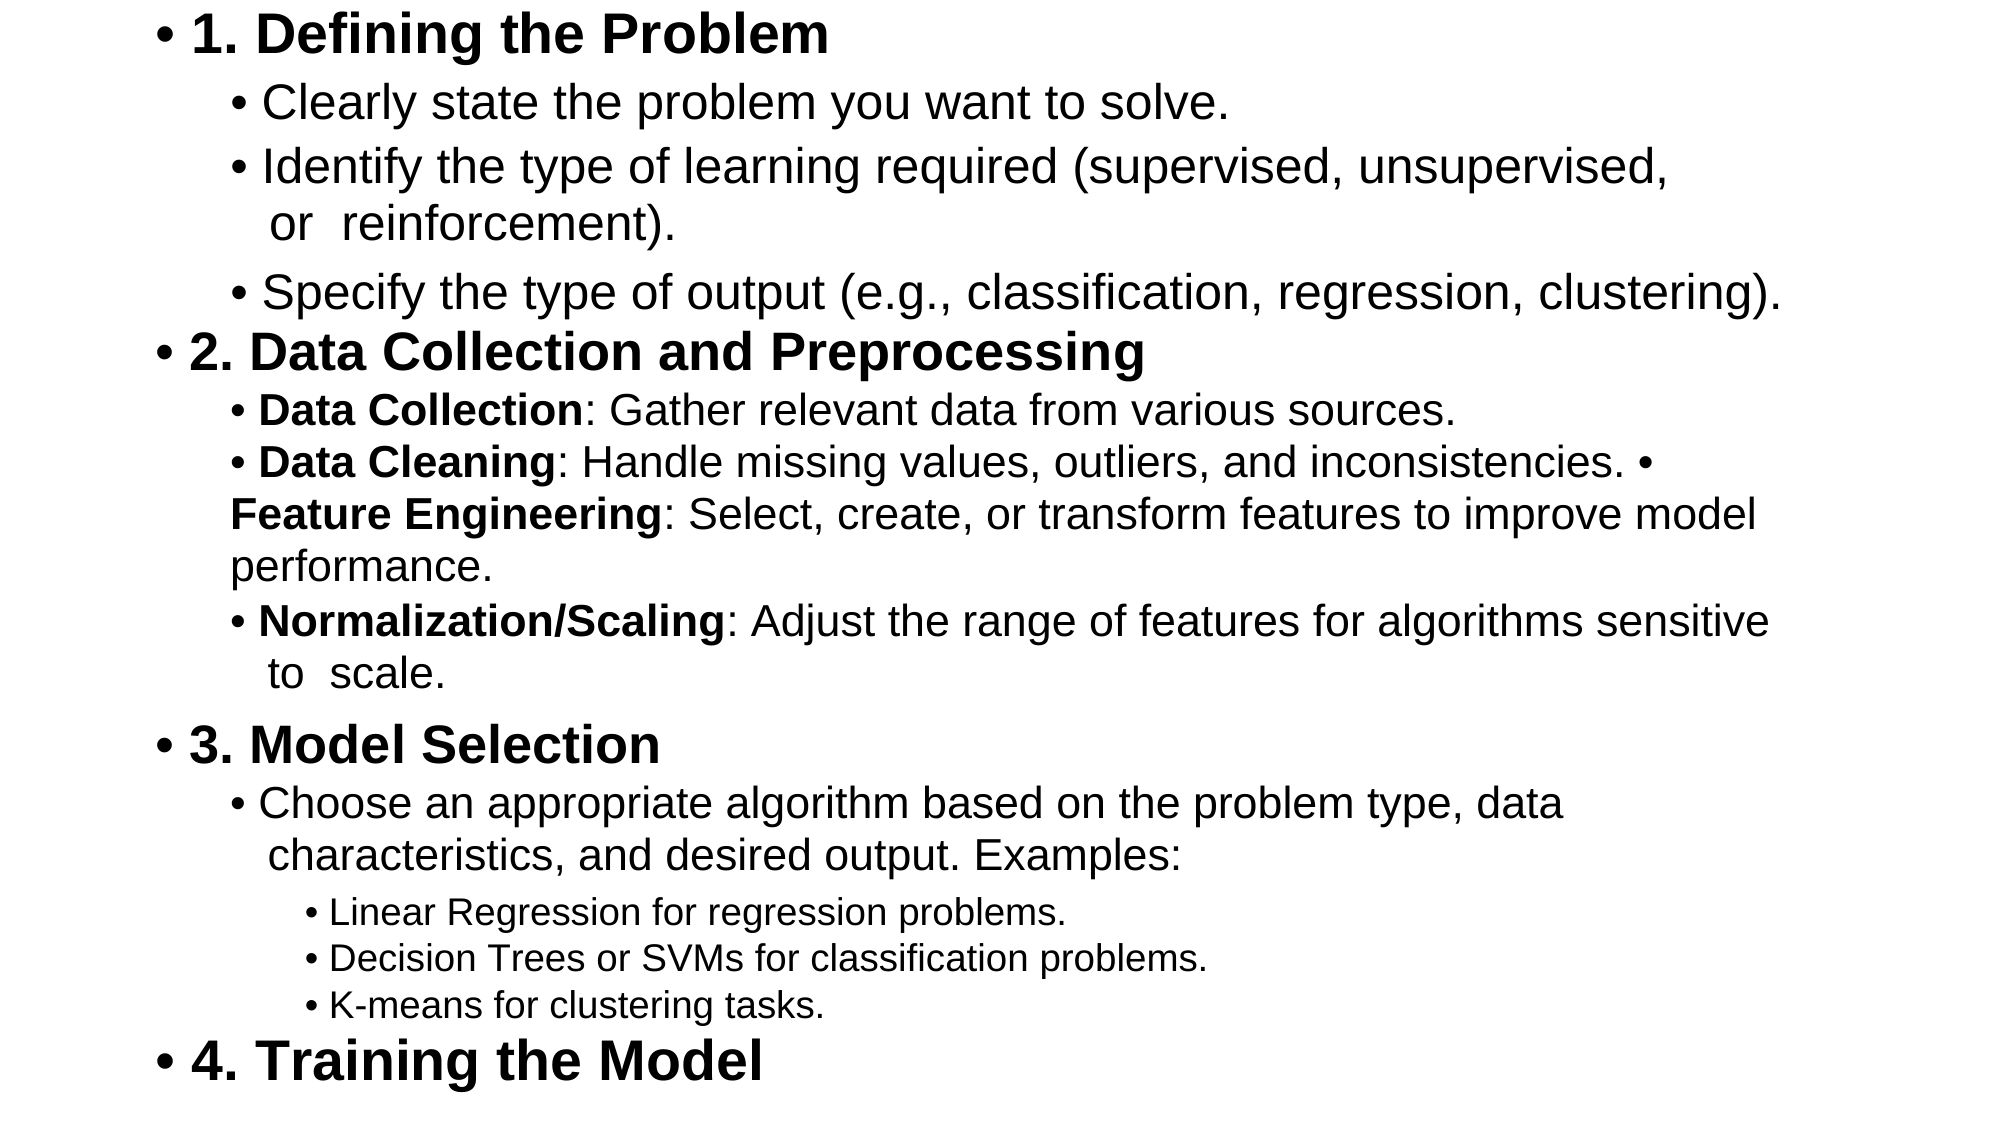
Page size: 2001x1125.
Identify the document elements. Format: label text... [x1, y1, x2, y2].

text • 4. Training the Model [156, 1026, 2000, 1092]
text • Normalization/Scaling: Adjust the range of features for algorithms sensitive to scale. [230, 595, 1820, 698]
text • 2. Data Collection and Preprocessing [155, 320, 2000, 382]
text • Clearly state the problem you want to solve. [230, 73, 2000, 130]
text • Decision Trees or SVMs for classification problems. [304, 935, 2000, 980]
text • Data Cleaning: Handle missing values, outliers, and inconsistencies. • Feature Engineering: Select, create, or transform features to improve model performance. [230, 436, 1776, 591]
text • 3. Model Selection [155, 713, 2000, 775]
text • Identify the type of learning required (supervised, unsupervised, or reinforcement). [230, 136, 1696, 251]
text • K-means for clustering tasks. [304, 982, 2000, 1026]
text • Linear Regression for regression problems. [304, 889, 2000, 933]
text • Choose an appropriate algorithm based on the problem type, data characteristics, and desired output. Examples: [230, 777, 1572, 880]
text • 1. Defining the Problem [156, 0, 2000, 66]
text • Data Collection: Gather relevant data from various sources. [230, 384, 2000, 435]
text • Specify the type of output (e.g., classification, regression, clustering). [230, 262, 2000, 320]
